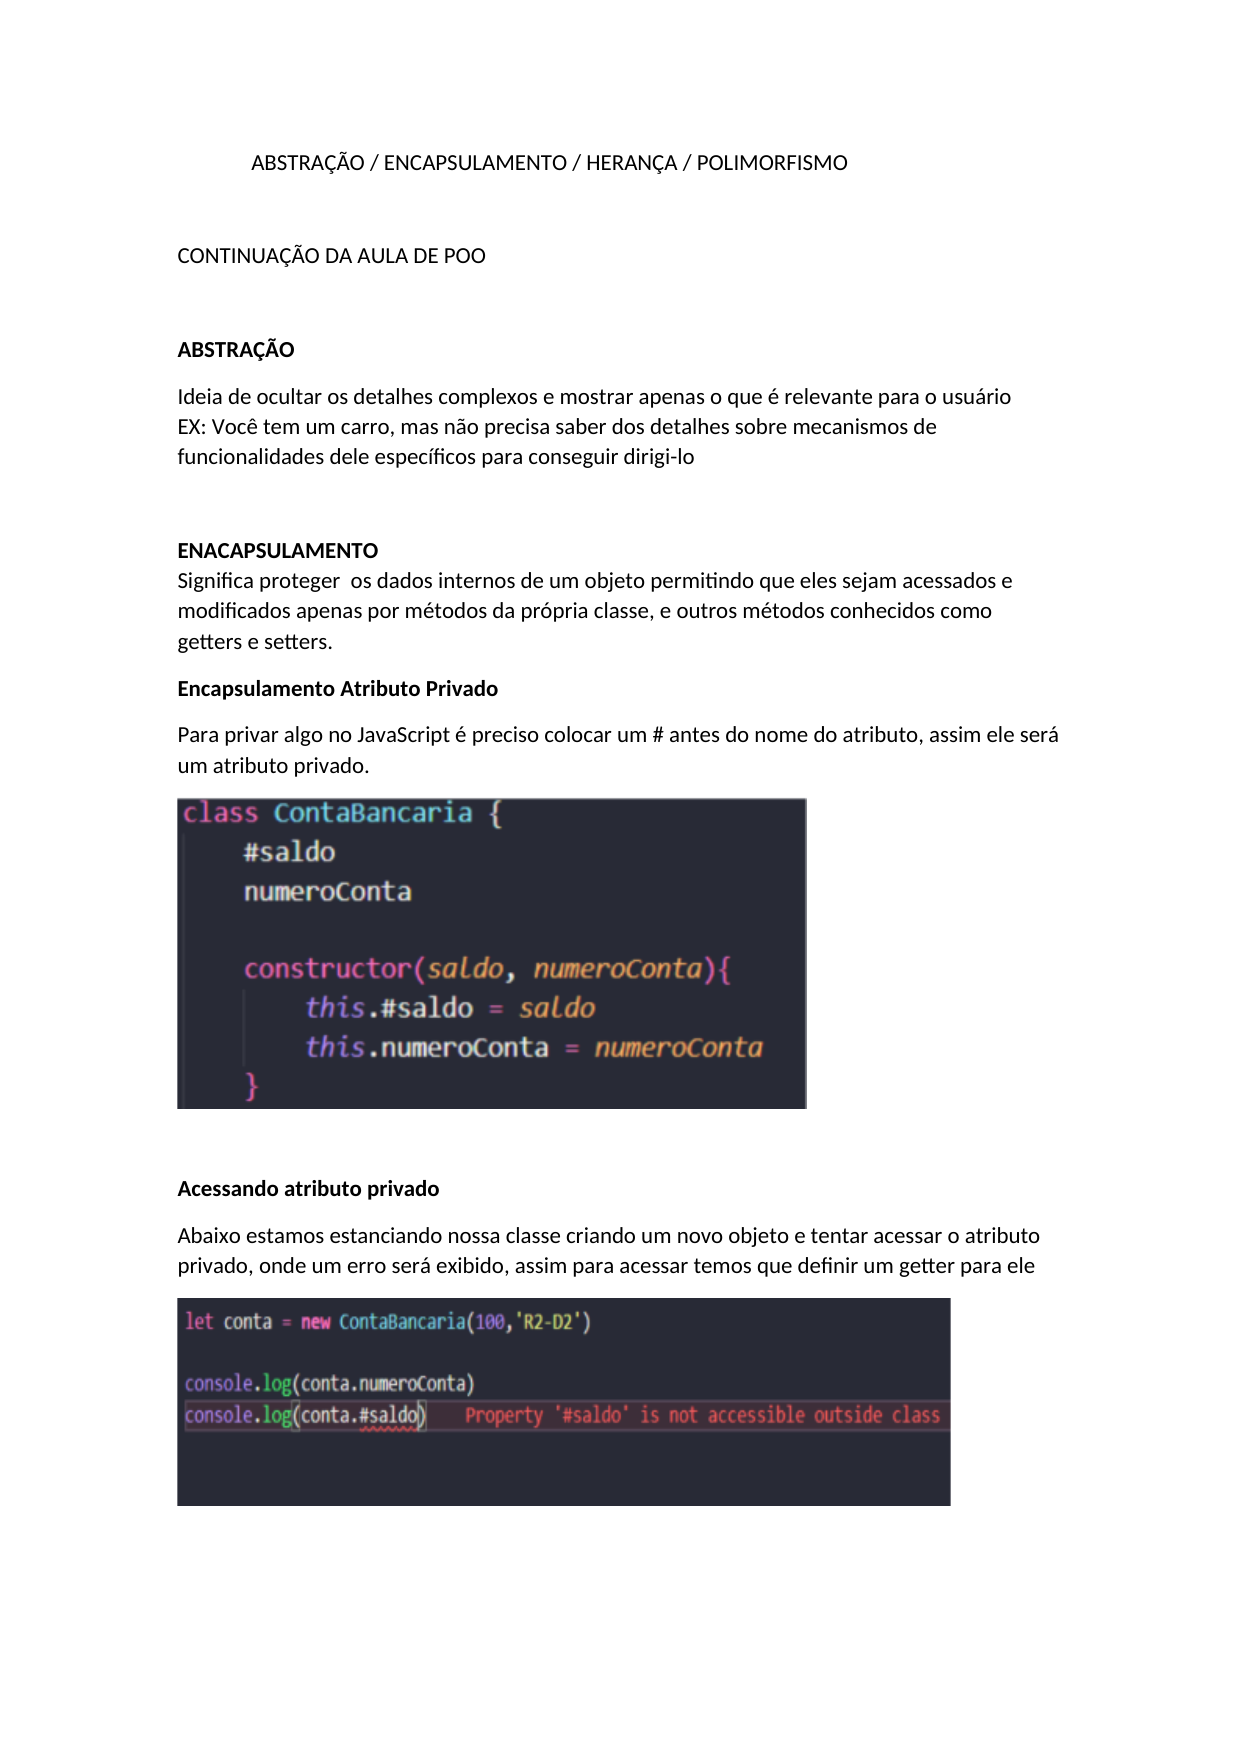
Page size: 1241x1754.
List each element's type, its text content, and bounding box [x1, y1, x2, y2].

picture [177, 797, 807, 1109]
text CONTINUAÇÃO DA AULA DE POO [177, 241, 1063, 269]
text Ideia de ocultar os detalhes complexos e mostrar apenas o que é relevante para o usuário EX: Você tem um carro, mas não precisa saber dos detalhes sobre mecanismos de funcionalidades dele específicos para conseguir dirigi-lo [177, 382, 1063, 470]
text ENACAPSULAMENTO Significa proteger os dados internos de um objeto permitindo que eles sejam acessados e modificados apenas por métodos da própria classe, e outros métodos conhecidos como getters e setters. [177, 536, 1063, 655]
text Encapsulamento Atributo Privado [177, 674, 1063, 702]
text Abaixo estamos estanciando nossa classe criando um novo objeto e tentar acessar o atributo privado, onde um erro será exibido, assim para acessar temos que definir um getter para ele [177, 1221, 1063, 1279]
text ABSTRAÇÃO / ENCAPSULAMENTO / HERANÇA / POLIMORFISMO [177, 148, 1063, 176]
text Acessando atributo privado [177, 1174, 1063, 1202]
text Para privar algo no JavaScript é preciso colocar um # antes do nome do atributo, assim ele será um atributo privado. [177, 721, 1063, 779]
text ABSTRAÇÃO [177, 335, 1063, 363]
picture [177, 1298, 951, 1506]
